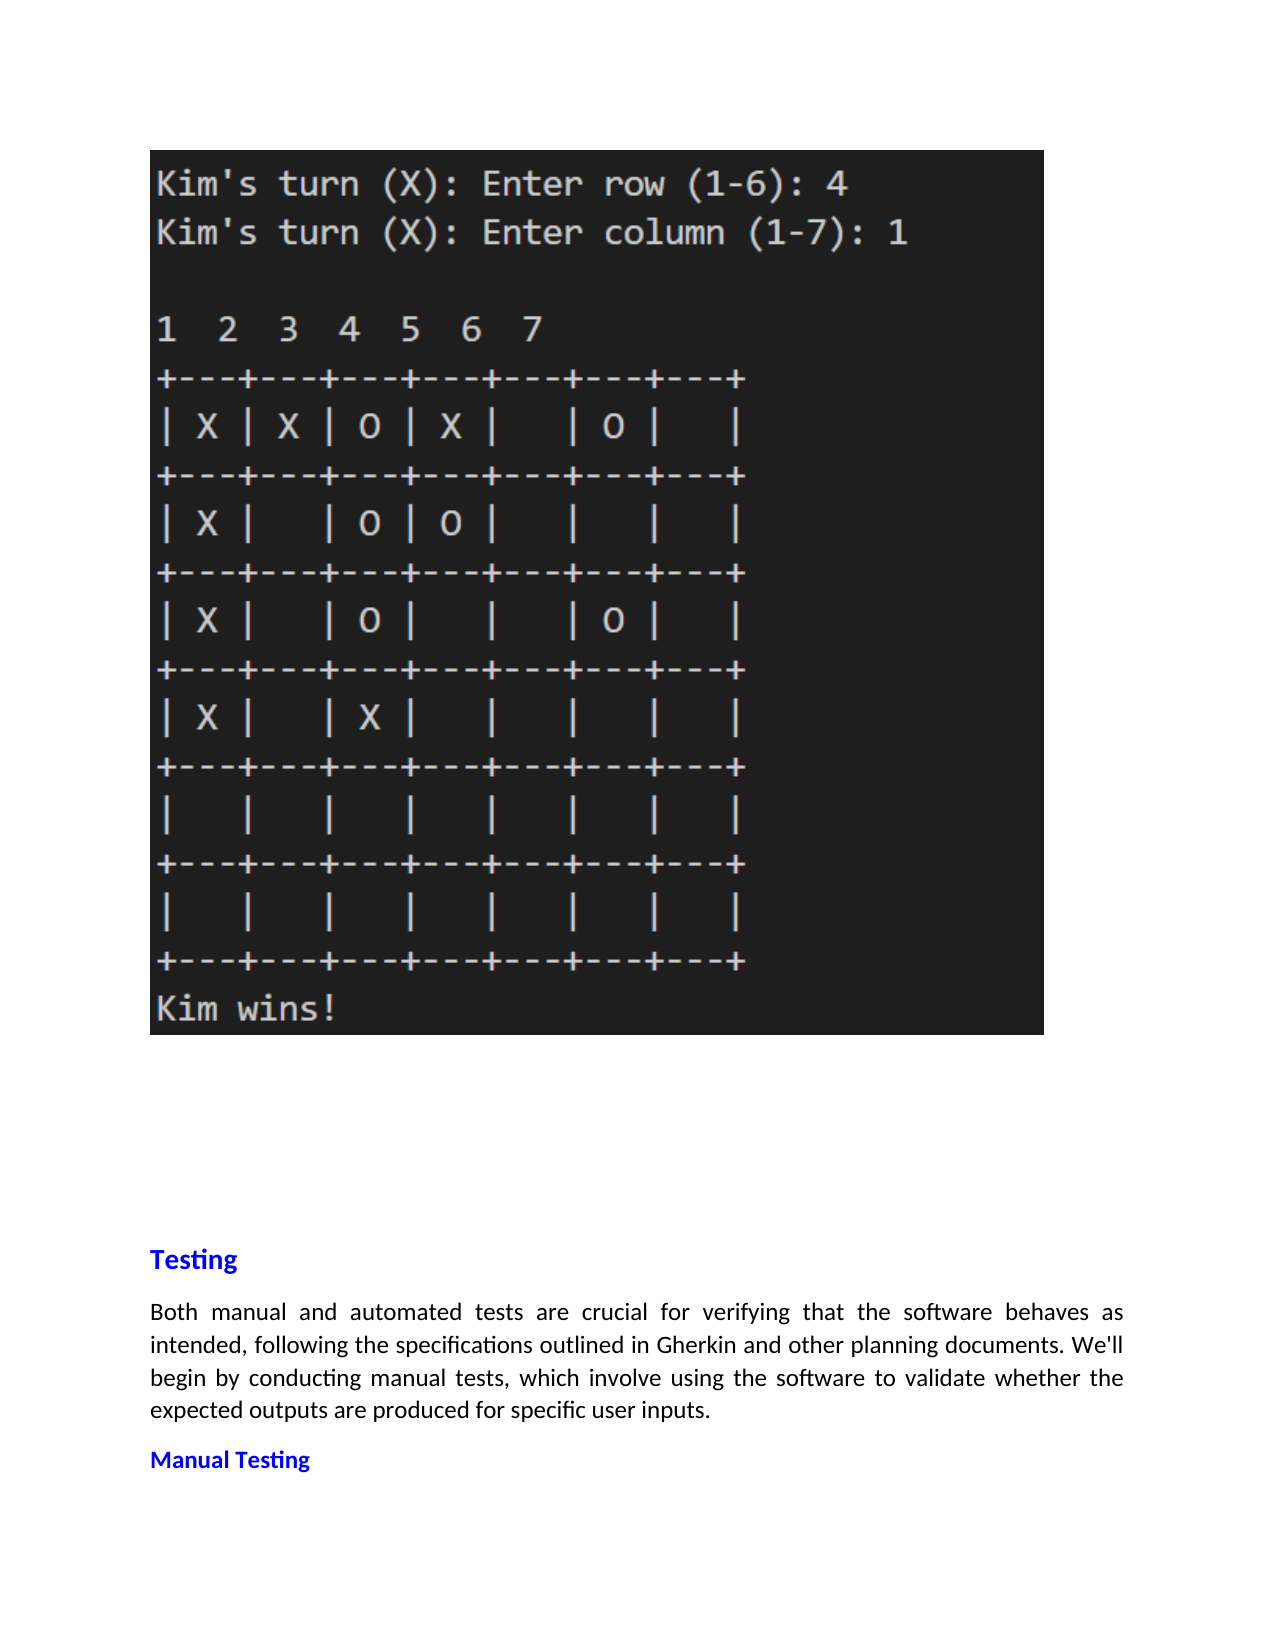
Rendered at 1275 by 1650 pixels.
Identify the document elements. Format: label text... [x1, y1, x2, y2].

text Manual Testing [150, 1444, 1125, 1475]
text Both manual and automated tests are crucial for verifying that the software behaves as intended, following the specifications outlined in Gherkin and other planning documents. We'll begin by conducting manual tests, which involve using the software to validate whether the expected outputs are produced for specific user inputs. [150, 1296, 1125, 1425]
picture [150, 150, 1044, 1035]
text Testing [150, 1241, 1125, 1276]
